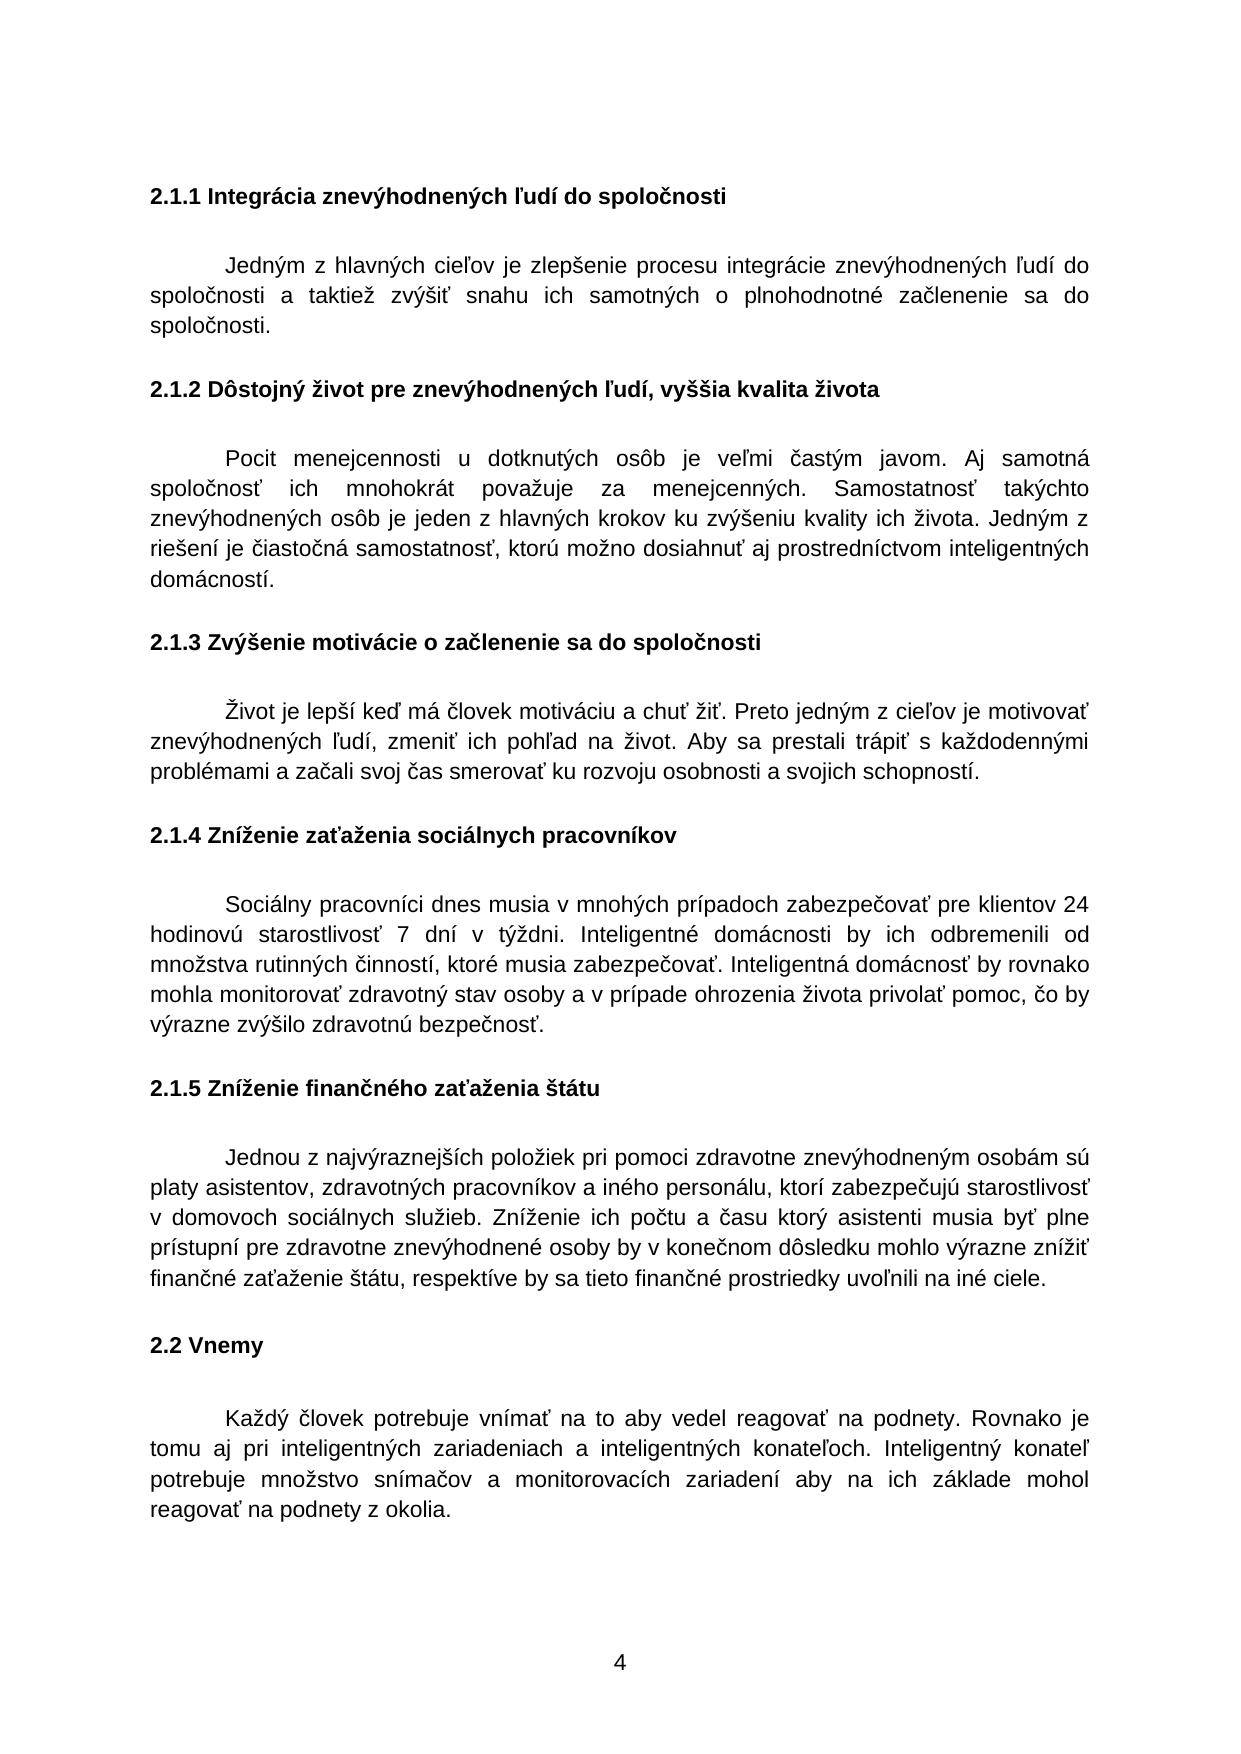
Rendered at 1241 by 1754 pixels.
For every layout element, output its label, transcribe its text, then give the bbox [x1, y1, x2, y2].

text Sociálny pracovníci dnes musia v mnohých prípadoch zabezpečovať pre klientov 24 hodinovú starostlivosť 7 dní v týždni. Inteligentné domácnosti by ich odbremenili od množstva rutinných činností, ktoré musia zabezpečovať. Inteligentná domácnosť by rovnako mohla monitorovať zdravotný stav osoby a v prípade ohrozenia života privolať pomoc, čo by výrazne zvýšilo zdravotnú bezpečnosť. [150, 891, 1090, 1038]
text Každý človek potrebuje vnímať na to aby vedel reagovať na podnety. Rovnako je tomu aj pri inteligentných zariadeniach a inteligentných konateľoch. Inteligentný konateľ potrebuje množstvo snímačov a monitorovacích zariadení aby na ich základe mohol reagovať na podnety z okolia. [150, 1405, 1090, 1522]
subtitle 2.1.2 Dôstojný život pre znevýhodnených ľudí, vyššia kvalita života [150, 376, 1090, 402]
text Život je lepší keď má človek motiváciu a chuť žiť. Preto jedným z cieľov je motivovať znevýhodnených ľudí, zmeniť ich pohľad na život. Aby sa prestali trápiť s každodennými problémami a začali svoj čas smerovať ku rozvoju osobnosti a svojich schopností. [150, 698, 1090, 785]
subtitle 2.2 Vnemy [150, 1332, 1090, 1359]
text Jednou z najvýraznejších položiek pri pomoci zdravotne znevýhodneným osobám sú platy asistentov, zdravotných pracovníkov a iného personálu, ktorí zabezpečujú starostlivosť v domovoch sociálnych služieb. Zníženie ich počtu a času ktorý asistenti musia byť plne prístupní pre zdravotne znevýhodnené osoby by v konečnom dôsledku mohlo výrazne znížiť finančné zaťaženie štátu, respektíve by sa tieto finančné prostriedky uvoľnili na iné ciele. [150, 1144, 1090, 1291]
text Jedným z hlavných cieľov je zlepšenie procesu integrácie znevýhodnených ľudí do spoločnosti a taktiež zvýšiť snahu ich samotných o plnohodnotné začlenenie sa do spoločnosti. [150, 252, 1090, 339]
subtitle 2.1.3 Zvýšenie motivácie o začlenenie sa do spoločnosti [150, 629, 1090, 656]
subtitle 2.1.4 Zníženie zaťaženia sociálnych pracovníkov [150, 822, 1090, 848]
text Pocit menejcennosti u dotknutých osôb je veľmi častým javom. Aj samotná spoločnosť ich mnohokrát považuje za menejcenných. Samostatnosť takýchto znevýhodnených osôb je jeden z hlavných krokov ku zvýšeniu kvality ich života. Jedným z riešení je čiastočná samostatnosť, ktorú možno dosiahnuť aj prostredníctvom inteligentných domácností. [150, 445, 1090, 592]
subtitle 2.1.5 Zníženie finančného zaťaženia štátu [150, 1075, 1090, 1101]
subtitle 2.1.1 Integrácia znevýhodnených ľudí do spoločnosti [150, 183, 1090, 210]
